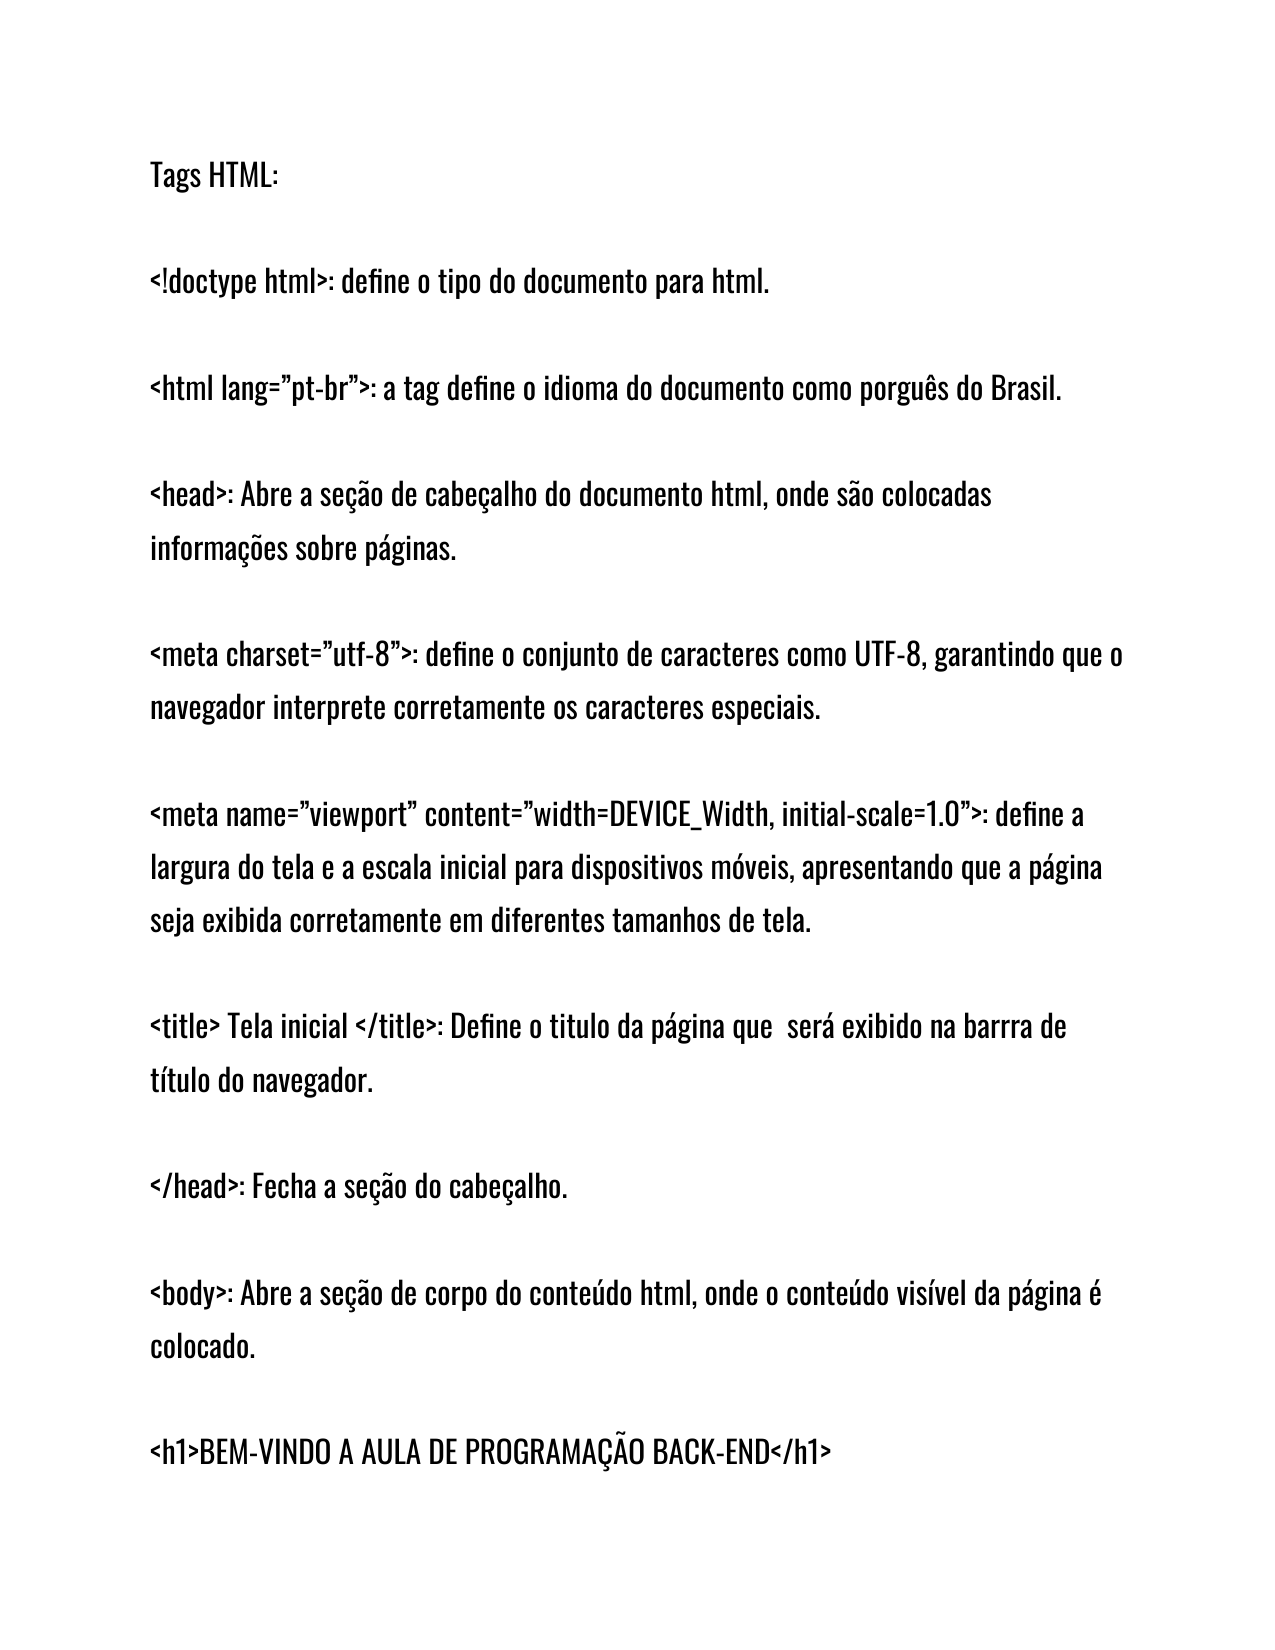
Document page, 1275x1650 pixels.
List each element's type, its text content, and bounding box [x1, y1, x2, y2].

text <body>: Abre a seção de corpo do conteúdo html, onde o conteúdo visível da página é colocado. [150, 1268, 1125, 1367]
text <h1>BEM-VINDO A AULA DE PROGRAMAÇÃO BACK-END</h1> [150, 1427, 1125, 1474]
text <meta name=”viewport” content=”width=DEVICE_Width, initial-scale=1.0”>: define a largura do tela e a escala inicial para dispositivos móveis, apresentando que a página seja exibida corretamente em diferentes tamanhos de tela. [150, 789, 1125, 942]
text </head>: Fecha a seção do cabeçalho. [150, 1161, 1125, 1208]
text <title> Tela inicial </title>: Define o titulo da página que será exibido na barrra de título do navegador. [150, 1002, 1125, 1101]
text <html lang=”pt-br”>: a tag define o idioma do documento como porguês do Brasil. [150, 363, 1125, 409]
text Tags HTML: [150, 150, 1125, 196]
text <meta charset=”utf-8”>: define o conjunto de caracteres como UTF-8, garantindo que o navegador interprete corretamente os caracteres especiais. [150, 629, 1125, 729]
text <!doctype html>: define o tipo do documento para html. [150, 256, 1125, 303]
text <head>: Abre a seção de cabeçalho do documento html, onde são colocadas informações sobre páginas. [150, 469, 1125, 569]
